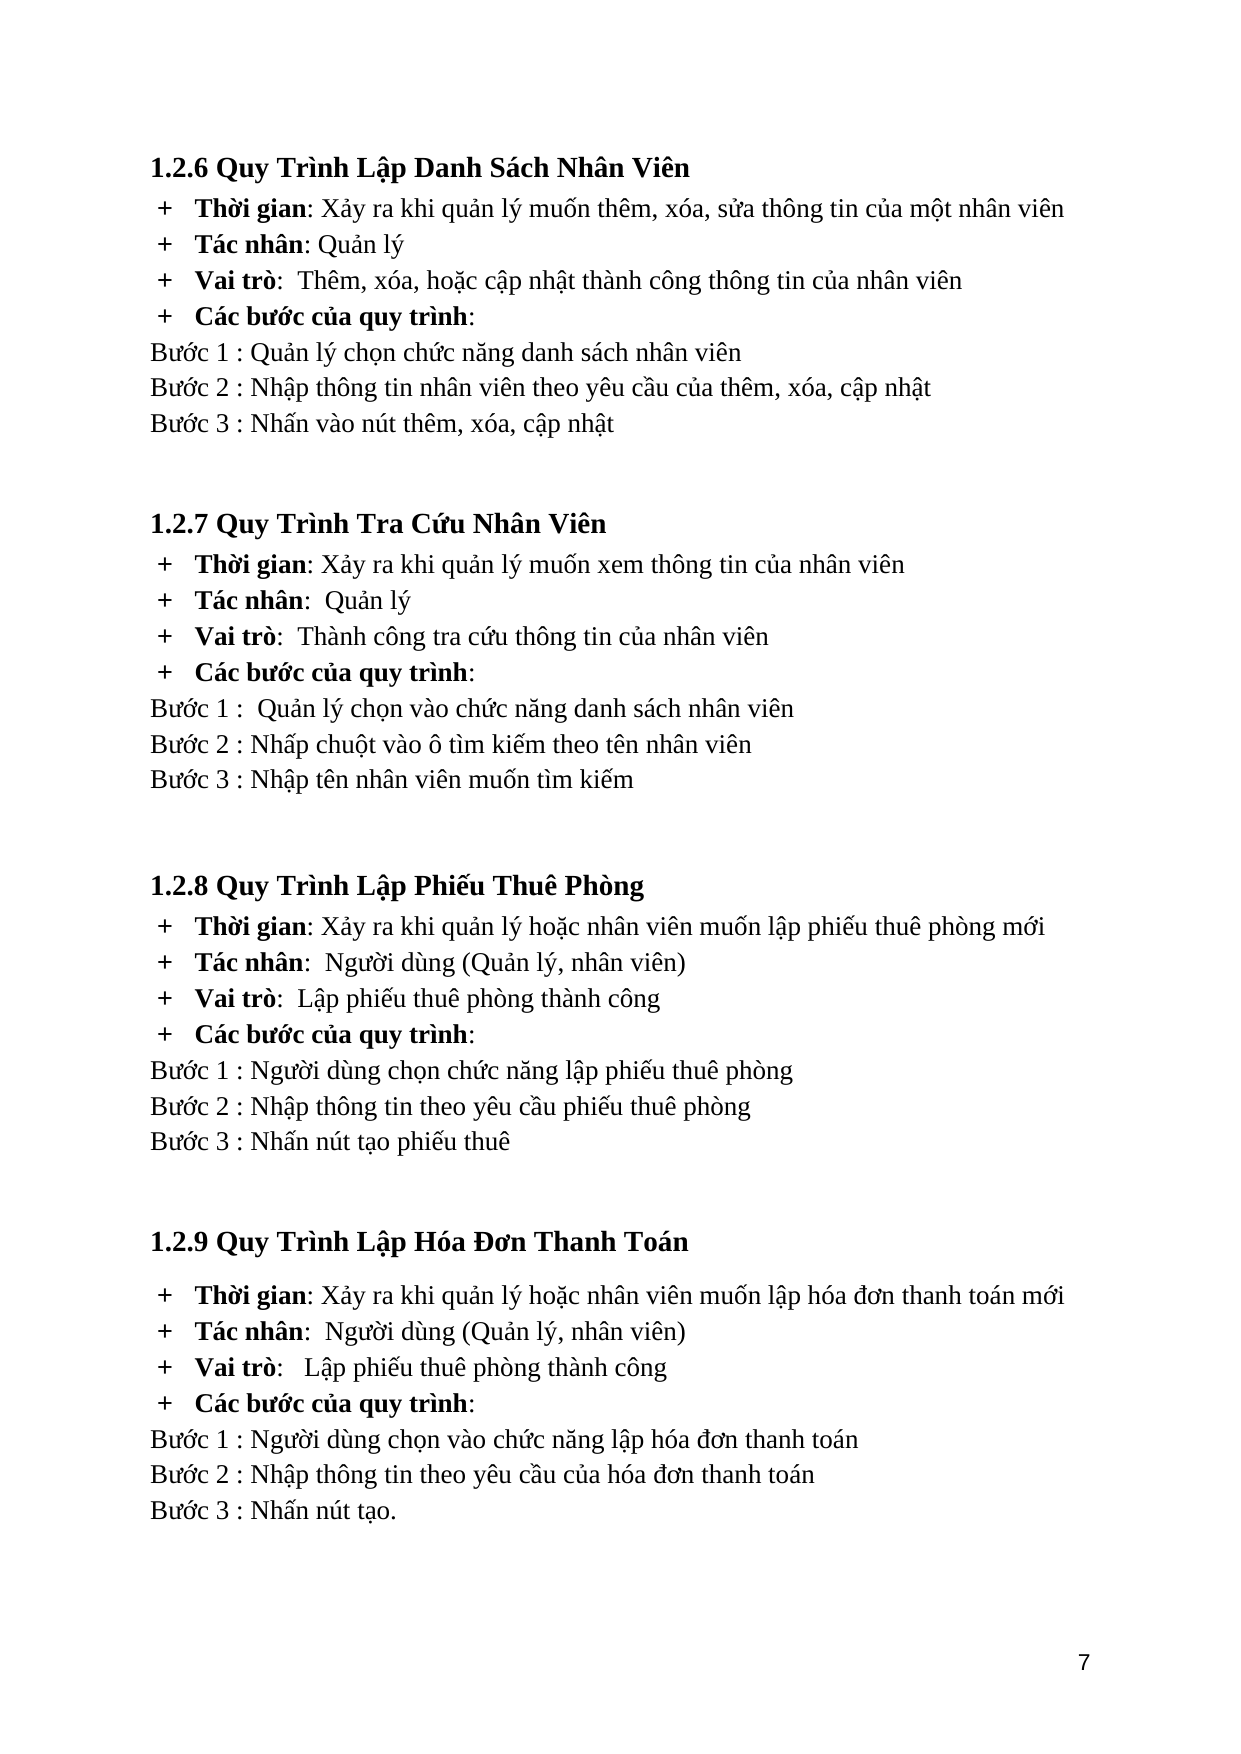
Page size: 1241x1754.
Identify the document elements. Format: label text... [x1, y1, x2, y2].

list Tác nhân: Quản lý [157, 228, 1090, 259]
list Vai trò: Thêm, xóa, hoặc cập nhật thành công thông tin của nhân viên [157, 264, 1090, 295]
list Vai trò: Thành công tra cứu thông tin của nhân viên [157, 620, 1090, 651]
list Các bước của quy trình: [157, 1018, 1090, 1049]
text Bước 2 : Nhấp chuột vào ô tìm kiếm theo tên nhân viên [150, 728, 1090, 759]
text Bước 2 : Nhập thông tin nhân viên theo yêu cầu của thêm, xóa, cập nhật [150, 371, 1090, 402]
text Bước 2 : Nhập thông tin theo yêu cầu phiếu thuê phòng [150, 1089, 1090, 1121]
list Tác nhân: Quản lý [157, 584, 1090, 615]
subtitle 1.2.6 Quy Trình Lập Danh Sách Nhân Viên [150, 150, 1090, 183]
text Bước 3 : Nhấn nút tạo. [150, 1494, 1090, 1526]
list Tác nhân: Người dùng (Quản lý, nhân viên) [157, 946, 1090, 977]
subtitle 1.2.8 Quy Trình Lập Phiếu Thuê Phòng [150, 868, 1090, 902]
list Các bước của quy trình: [157, 656, 1090, 687]
text Bước 1 : Quản lý chọn vào chức năng danh sách nhân viên [150, 692, 1090, 723]
subtitle 1.2.7 Quy Trình Tra Cứu Nhân Viên [150, 506, 1090, 540]
text Bước 2 : Nhập thông tin theo yêu cầu của hóa đơn thanh toán [150, 1459, 1090, 1490]
list Vai trò: Lập phiếu thuê phòng thành công [157, 1351, 1090, 1382]
text Bước 3 : Nhập tên nhân viên muốn tìm kiếm [150, 763, 1090, 794]
text Bước 1 : Người dùng chọn chức năng lập phiếu thuê phòng [150, 1054, 1090, 1085]
list Tác nhân: Người dùng (Quản lý, nhân viên) [157, 1315, 1090, 1346]
text Bước 3 : Nhấn nút tạo phiếu thuê [150, 1125, 1090, 1156]
text Bước 3 : Nhấn vào nút thêm, xóa, cập nhật [150, 407, 1090, 438]
list Thời gian: Xảy ra khi quản lý muốn thêm, xóa, sửa thông tin của một nhân viên [157, 192, 1090, 223]
text Bước 1 : Quản lý chọn chức năng danh sách nhân viên [150, 336, 1090, 367]
list Thời gian: Xảy ra khi quản lý hoặc nhân viên muốn lập hóa đơn thanh toán mới [157, 1279, 1090, 1310]
list Các bước của quy trình: [157, 300, 1090, 331]
list Vai trò: Lập phiếu thuê phòng thành công [157, 982, 1090, 1013]
list Thời gian: Xảy ra khi quản lý muốn xem thông tin của nhân viên [157, 548, 1090, 579]
list Thời gian: Xảy ra khi quản lý hoặc nhân viên muốn lập phiếu thuê phòng mới [157, 910, 1090, 941]
subtitle 1.2.9 Quy Trình Lập Hóa Đơn Thanh Toán [150, 1224, 1090, 1258]
list Các bước của quy trình: [157, 1387, 1090, 1418]
text Bước 1 : Người dùng chọn vào chức năng lập hóa đơn thanh toán [150, 1423, 1090, 1454]
